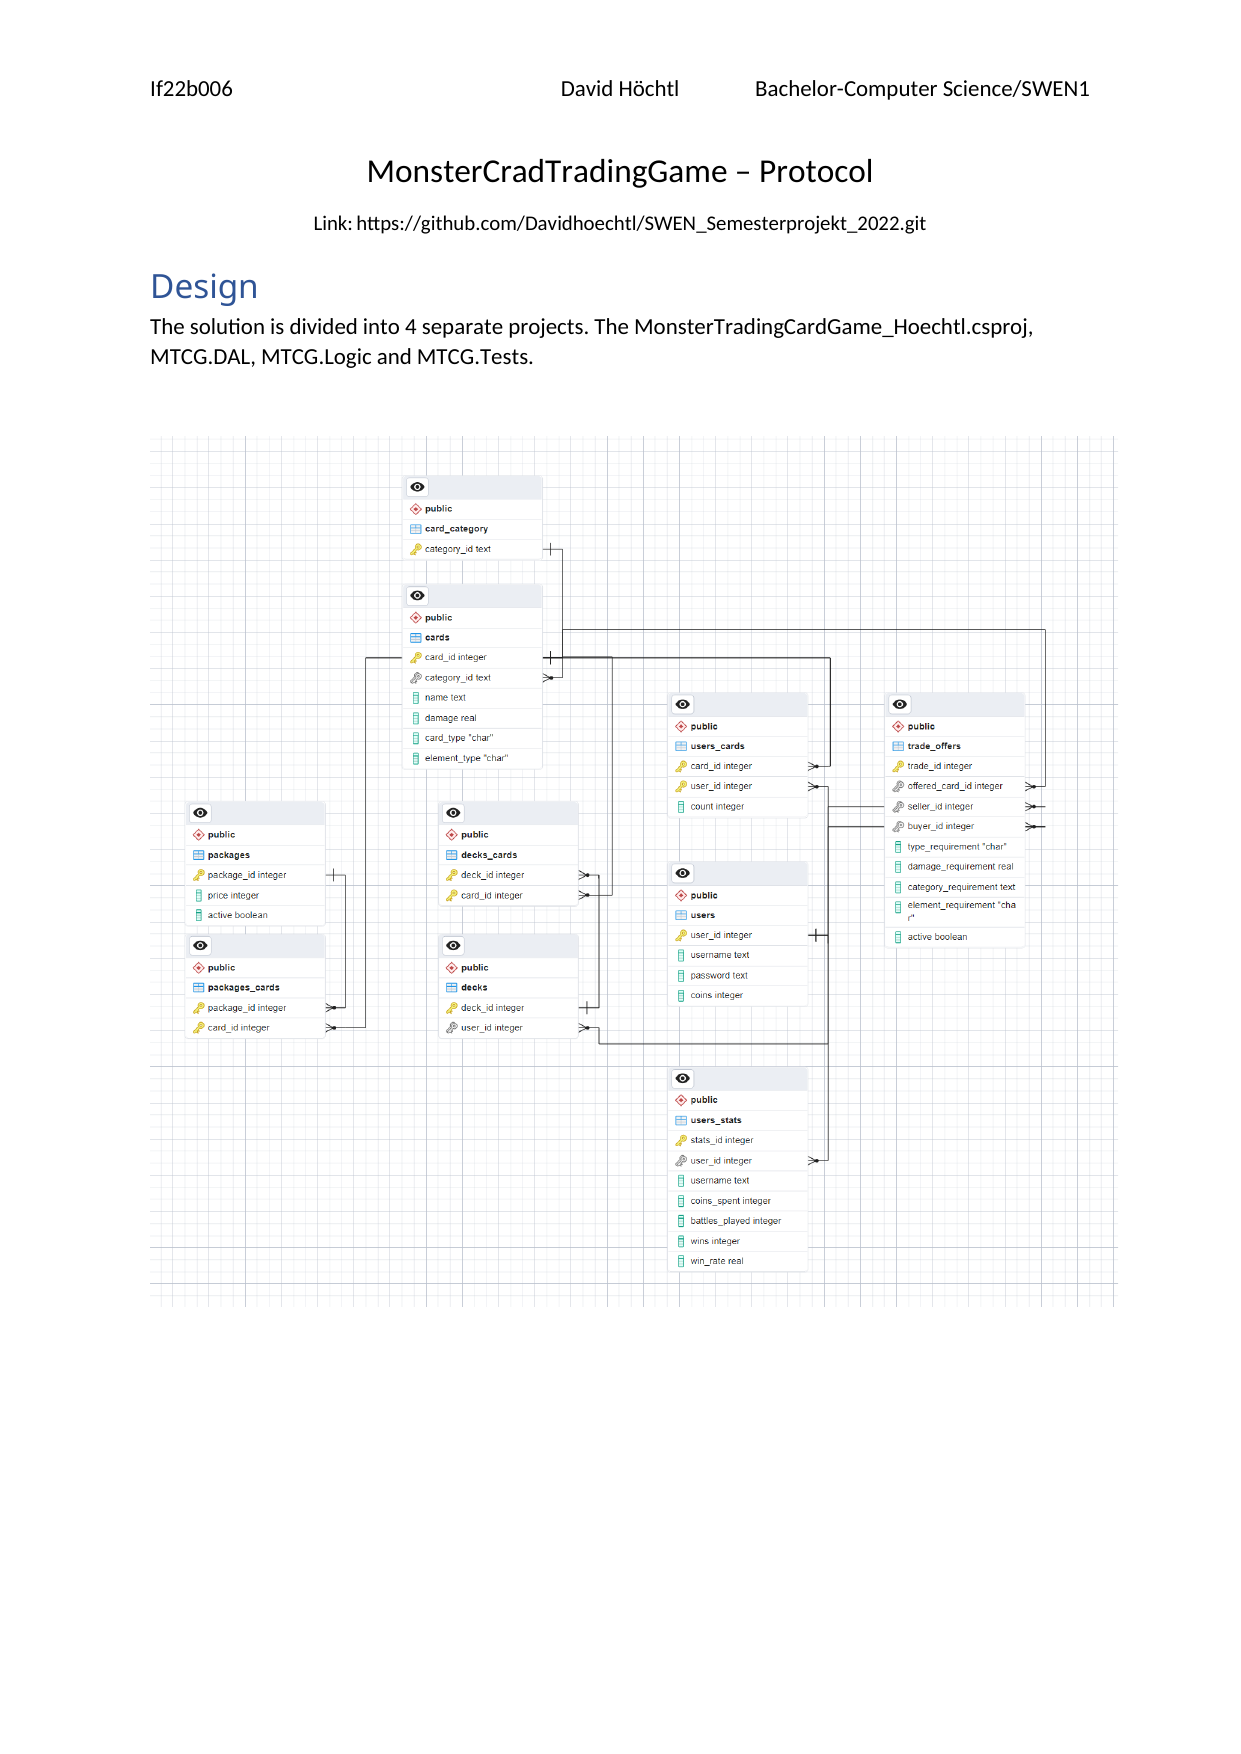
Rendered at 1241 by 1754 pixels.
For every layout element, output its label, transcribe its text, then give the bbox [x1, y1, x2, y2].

subtitle Design [150, 263, 1090, 308]
text MonsterCradTradingGame – Protocol [150, 150, 1090, 191]
text The solution is divided into 4 separate projects. The MonsterTradingCardGame_Hoechtl.csproj, MTCG.DAL, MTCG.Logic and MTCG.Tests. [150, 312, 1090, 370]
text Link: https://github.com/Davidhoechtl/SWEN_Semesterprojekt_2022.git [150, 211, 1090, 236]
picture [150, 436, 1119, 1307]
